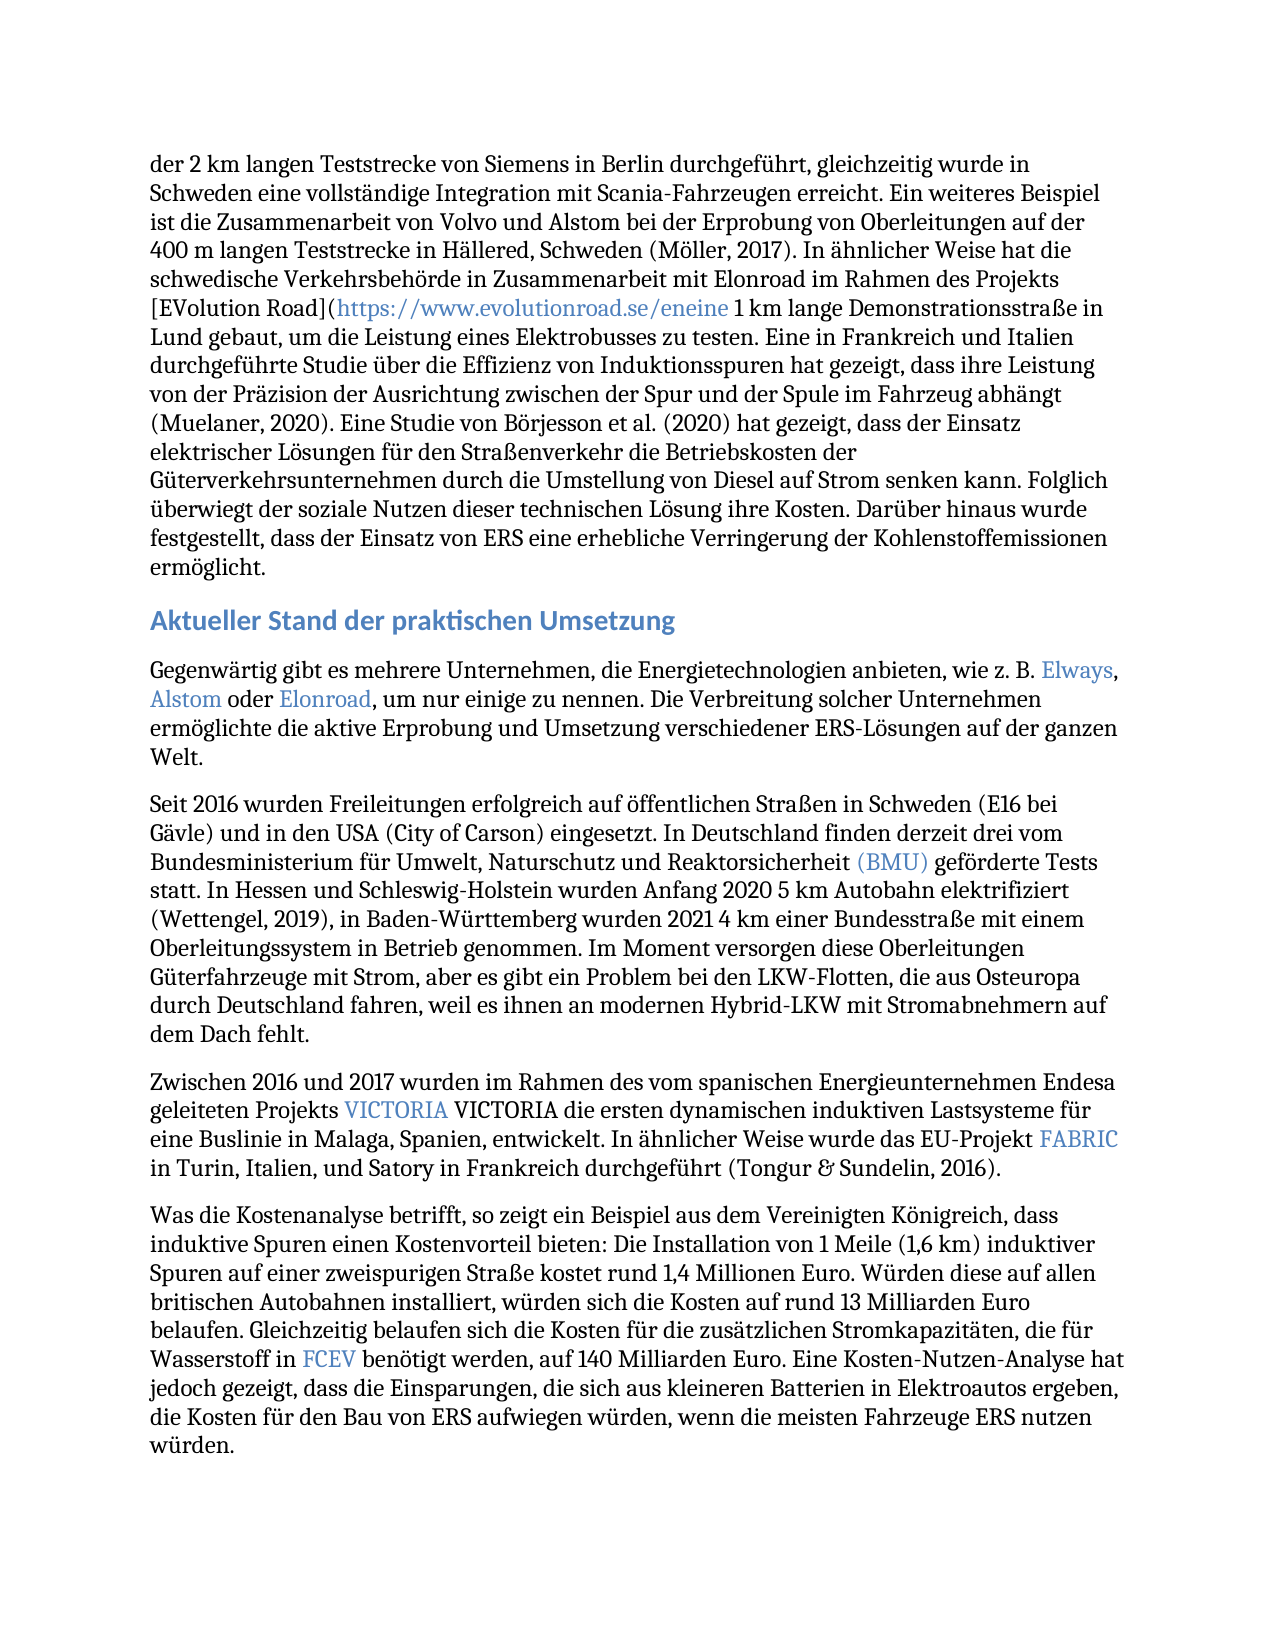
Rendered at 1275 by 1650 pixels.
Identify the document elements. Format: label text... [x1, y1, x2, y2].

text Gegenwärtig gibt es mehrere Unternehmen, die Energietechnologien anbieten, wie z. B. Elways, Alstom oder Elonroad, um nur einige zu nennen. Die Verbreitung solcher Unternehmen ermöglichte die aktive Erprobung und Umsetzung verschiedener ERS-Lösungen auf der ganzen Welt. [150, 656, 1125, 771]
subtitle Aktueller Stand der praktischen Umsetzung [150, 602, 1125, 638]
text Seit 2016 wurden Freileitungen erfolgreich auf öffentlichen Straßen in Schweden (E16 bei Gävle) und in den USA (City of Carson) eingesetzt. In Deutschland finden derzeit drei vom Bundesministerium für Umwelt, Naturschutz und Reaktorsicherheit (BMU) geförderte Tests statt. In Hessen und Schleswig-Holstein wurden Anfang 2020 5 km Autobahn elektrifiziert (Wettengel, 2019), in Baden-Württemberg wurden 2021 4 km einer Bundesstraße mit einem Oberleitungssystem in Betrieb genommen. Im Moment versorgen diese Oberleitungen Güterfahrzeuge mit Strom, aber es gibt ein Problem bei den LKW-Flotten, die aus Osteuropa durch Deutschland fahren, weil es ihnen an modernen Hybrid-LKW mit Stromabnehmern auf dem Dach fehlt. [150, 790, 1125, 1049]
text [150, 150, 1125, 581]
text Zwischen 2016 und 2017 wurden im Rahmen des vom spanischen Energieunternehmen Endesa geleiteten Projekts VICTORIA VICTORIA die ersten dynamischen induktiven Lastsysteme für eine Buslinie in Malaga, Spanien, entwickelt. In ähnlicher Weise wurde das EU-Projekt FABRIC in Turin, Italien, und Satory in Frankreich durchgeführt (Tongur & Sundelin, 2016). [150, 1068, 1125, 1183]
